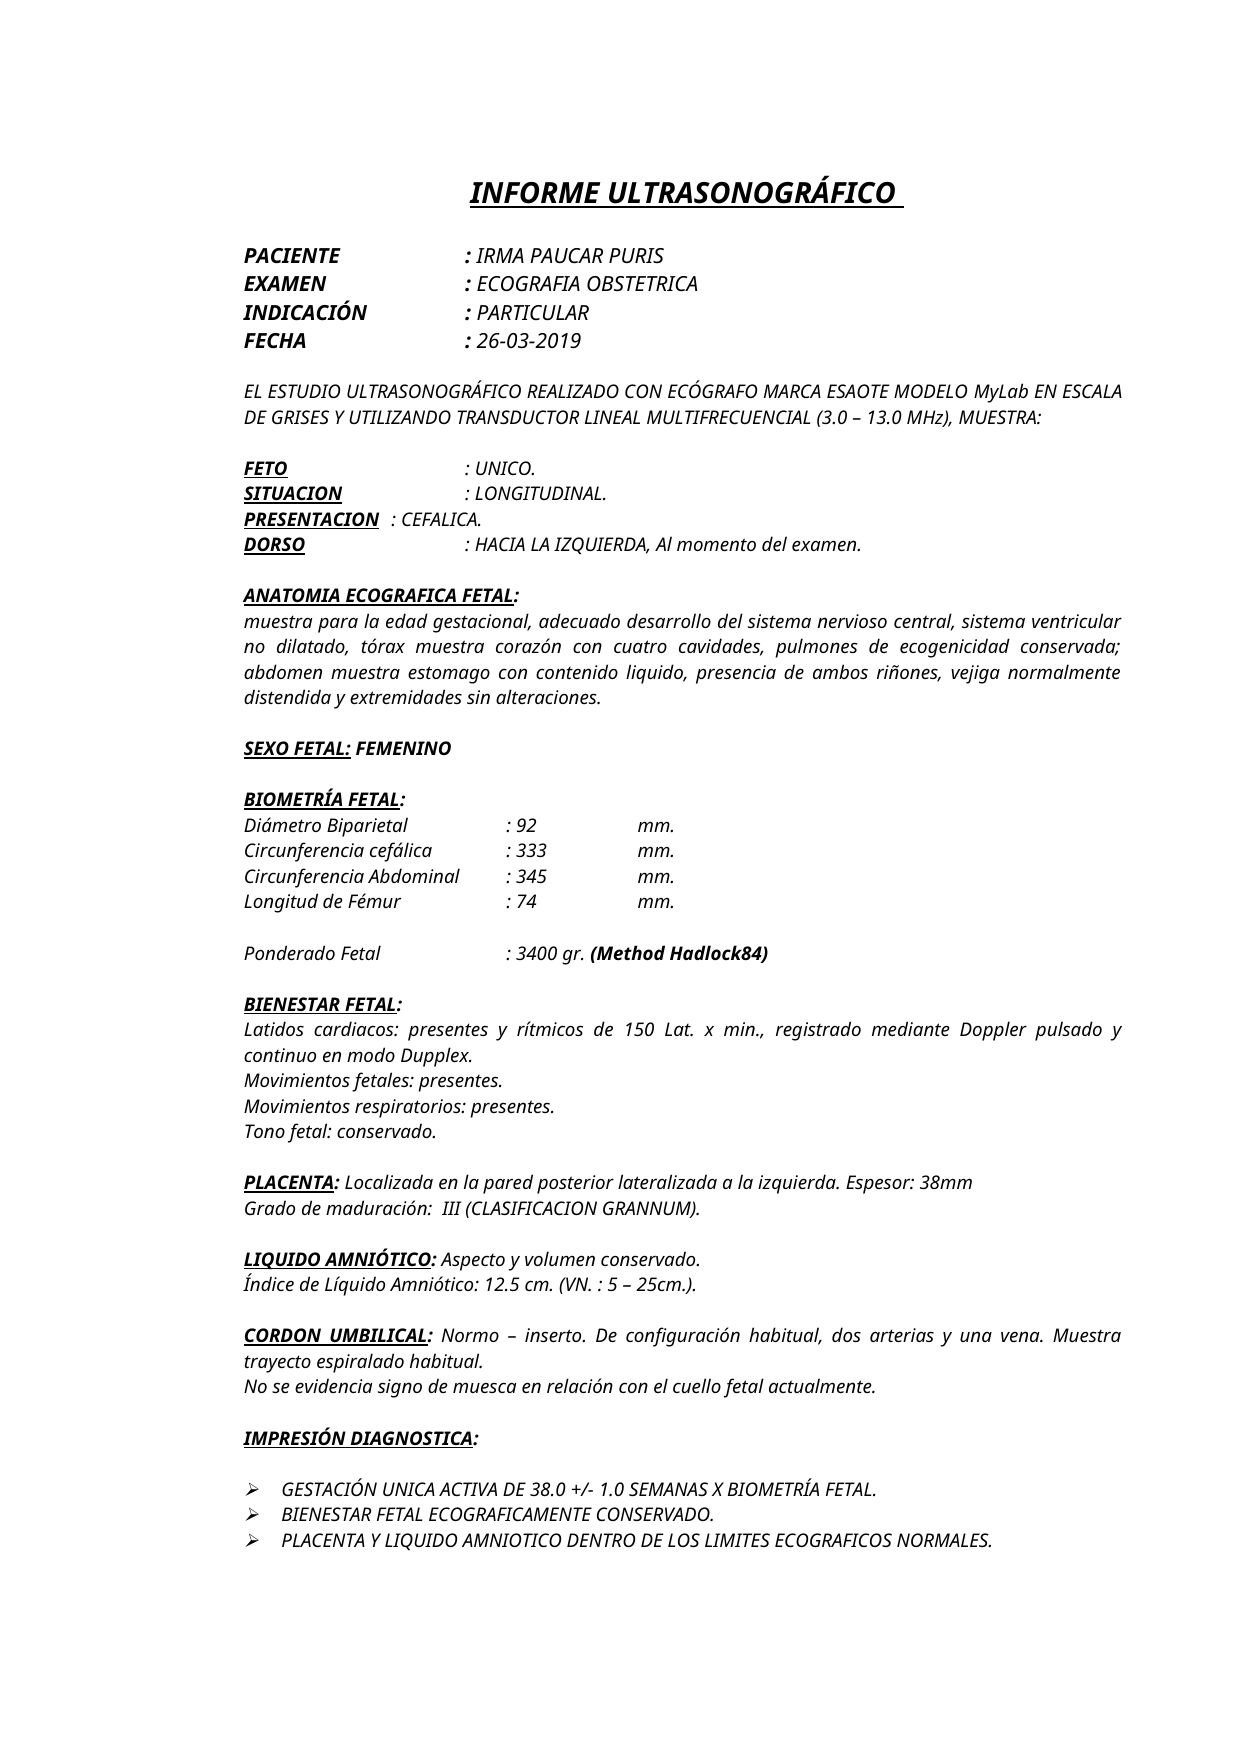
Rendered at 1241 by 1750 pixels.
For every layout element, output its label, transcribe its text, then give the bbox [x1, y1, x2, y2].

text FETO : UNICO. [244, 455, 1122, 481]
text Circunferencia Abdominal : 345 mm. [244, 863, 1122, 889]
text FECHA : 26-03-2019 [244, 326, 1122, 354]
text INDICACIÓN : PARTICULAR [244, 298, 1122, 326]
text PLACENTA: Localizada en la pared posterior lateralizada a la izquierda. Espesor: 38mm [244, 1169, 1122, 1195]
text BIENESTAR FETAL: [244, 991, 1122, 1016]
text SITUACION : LONGITUDINAL. [244, 481, 1122, 506]
list PLACENTA Y LIQUIDO AMNIOTICO DENTRO DE LOS LIMITES ECOGRAFICOS NORMALES. [244, 1527, 1122, 1552]
text Circunferencia cefálica : 333 mm. [244, 838, 1122, 863]
text DORSO : HACIA LA IZQUIERDA, Al momento del examen. [244, 532, 1122, 557]
text muestra para la edad gestacional, adecuado desarrollo del sistema nervioso central, sistema ventricular no dilatado, tórax muestra corazón con cuatro cavidades, pulmones de ecogenicidad conservada; abdomen muestra estomago con contenido liquido, presencia de ambos riñones, vejiga normalmente distendida y extremidades sin alteraciones. [244, 608, 1122, 710]
text Tono fetal: conservado. [244, 1118, 1122, 1144]
text Diámetro Biparietal : 92 mm. [244, 812, 1122, 838]
text Latidos cardiacos: presentes y rítmicos de 150 Lat. x min., registrado mediante Doppler pulsado y continuo en modo Dupplex. [244, 1016, 1122, 1067]
title INFORME ULTRASONOGRÁFICO [244, 173, 1122, 212]
text EL ESTUDIO ULTRASONOGRÁFICO REALIZADO CON ECÓGRAFO MARCA ESAOTE MODELO MyLab EN ESCALA DE GRISES Y UTILIZANDO TRANSDUCTOR LINEAL MULTIFRECUENCIAL (3.0 – 13.0 MHz), MUESTRA: [244, 378, 1122, 429]
list GESTACIÓN UNICA ACTIVA DE 38.0 +/- 1.0 SEMANAS X BIOMETRÍA FETAL. [244, 1476, 1122, 1501]
text Longitud de Fémur : 74 mm. [244, 889, 1122, 914]
text Grado de maduración: III (CLASIFICACION GRANNUM). [244, 1195, 1122, 1221]
text PACIENTE : IRMA PAUCAR PURIS [244, 241, 1122, 269]
text LIQUIDO AMNIÓTICO: Aspecto y volumen conservado. [244, 1246, 1122, 1272]
text CORDON UMBILICAL: Normo – inserto. De configuración habitual, dos arterias y una vena. Muestra trayecto espiralado habitual. [244, 1323, 1122, 1374]
text No se evidencia signo de muesca en relación con el cuello fetal actualmente. [244, 1374, 1122, 1399]
text Ponderado Fetal : 3400 gr. (Method Hadlock84) [244, 940, 1122, 965]
text Índice de Líquido Amniótico: 12.5 cm. (VN. : 5 – 25cm.). [244, 1272, 1122, 1297]
text SEXO FETAL: FEMENINO [244, 736, 1122, 761]
text BIOMETRÍA FETAL: [244, 787, 1122, 812]
text PRESENTACION : CEFALICA. [244, 506, 1122, 532]
text EXAMEN : ECOGRAFIA OBSTETRICA [244, 269, 1122, 298]
text Movimientos respiratorios: presentes. [244, 1093, 1122, 1118]
text Movimientos fetales: presentes. [244, 1067, 1122, 1093]
text IMPRESIÓN DIAGNOSTICA: [244, 1425, 1122, 1450]
text ANATOMIA ECOGRAFICA FETAL: [244, 583, 1122, 608]
list BIENESTAR FETAL ECOGRAFICAMENTE CONSERVADO. [244, 1501, 1122, 1527]
